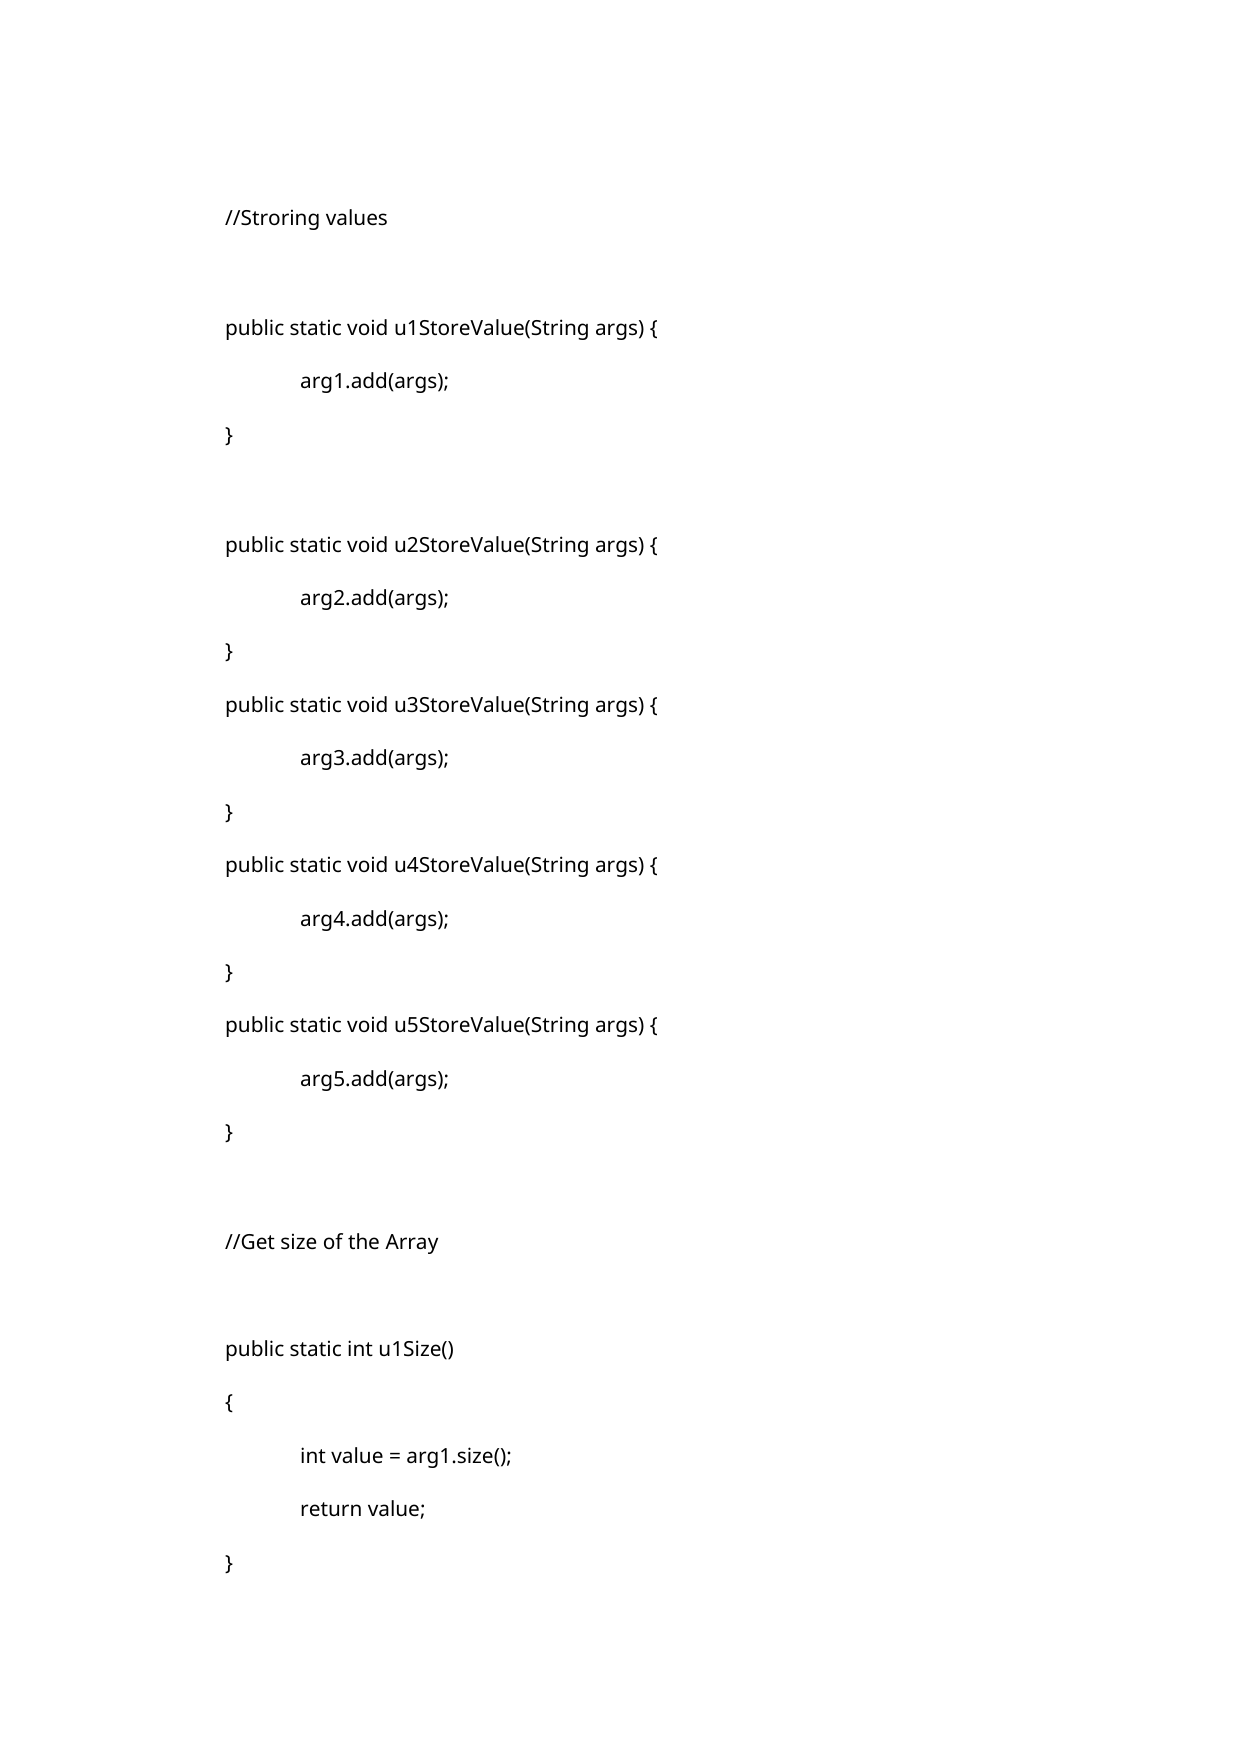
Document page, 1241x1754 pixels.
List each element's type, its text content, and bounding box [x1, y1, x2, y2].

text public static void u5StoreValue(String args) { [150, 1011, 1090, 1039]
text //Get size of the Array [150, 1227, 1090, 1256]
text arg4.add(args); [150, 904, 1090, 932]
text int value = arg1.size(); [150, 1441, 1090, 1469]
text //Stroring values [150, 203, 1090, 232]
text } [150, 1117, 1090, 1146]
text public static void u3StoreValue(String args) { [150, 690, 1090, 718]
text public static int u1Size() [150, 1334, 1090, 1362]
text arg5.add(args); [150, 1064, 1090, 1092]
text public static void u1StoreValue(String args) { [150, 313, 1090, 342]
text } [150, 797, 1090, 825]
text } [150, 420, 1090, 448]
text arg1.add(args); [150, 367, 1090, 395]
text arg3.add(args); [150, 743, 1090, 772]
text } [150, 1548, 1090, 1576]
text { [150, 1387, 1090, 1416]
text } [150, 957, 1090, 986]
text public static void u4StoreValue(String args) { [150, 850, 1090, 879]
text return value; [150, 1494, 1090, 1523]
text } [150, 637, 1090, 665]
text arg2.add(args); [150, 583, 1090, 612]
text public static void u2StoreValue(String args) { [150, 530, 1090, 558]
